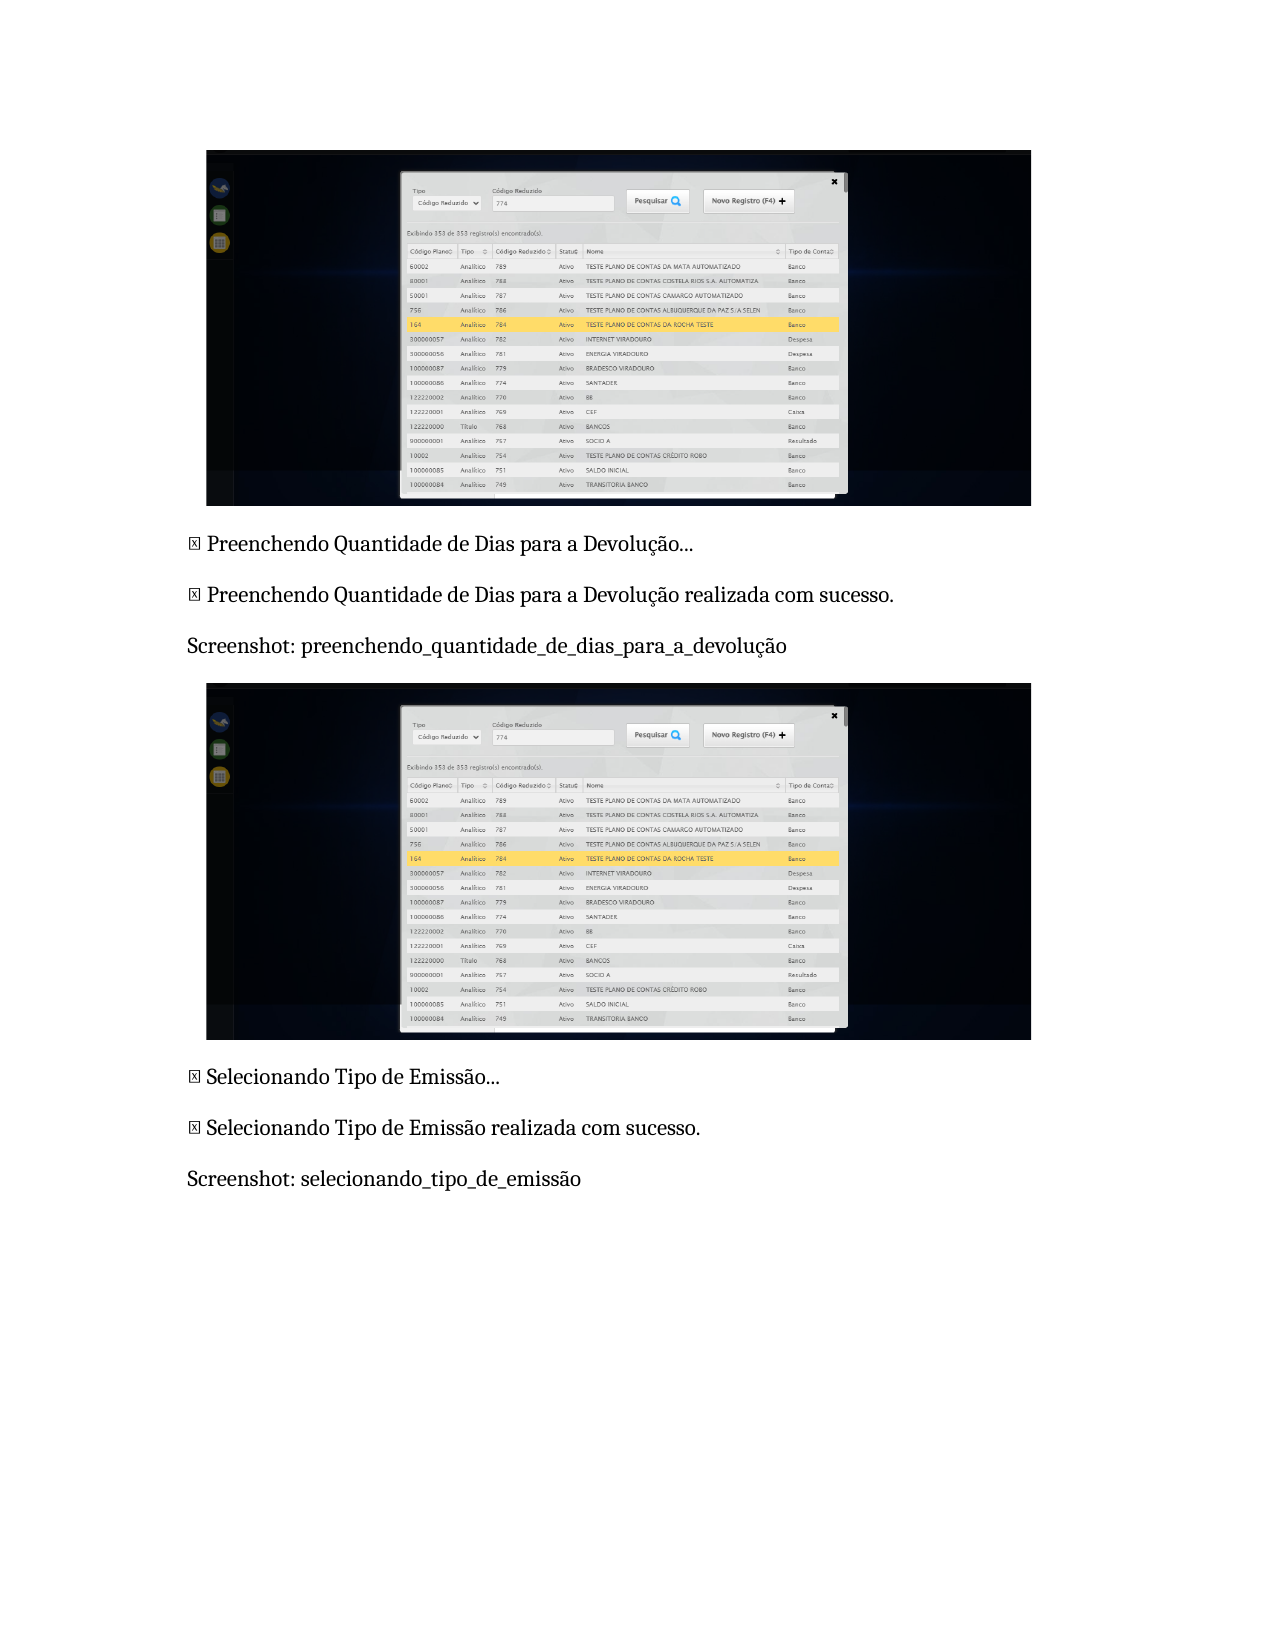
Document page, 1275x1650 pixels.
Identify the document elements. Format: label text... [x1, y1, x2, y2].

picture [206, 683, 1032, 1040]
text ✅ Preenchendo Quantidade de Dias para a Devolução realizada com sucesso. [187, 581, 1087, 608]
picture [206, 150, 1032, 506]
text 🔄 Preenchendo Quantidade de Dias para a Devolução... [187, 530, 1087, 557]
text 🔄 Selecionando Tipo de Emissão... [187, 1064, 1087, 1090]
text ✅ Selecionando Tipo de Emissão realizada com sucesso. [187, 1115, 1087, 1141]
text Screenshot: selecionando_tipo_de_emissão [187, 1166, 1087, 1192]
text Screenshot: preenchendo_quantidade_de_dias_para_a_devolução [187, 632, 1087, 659]
